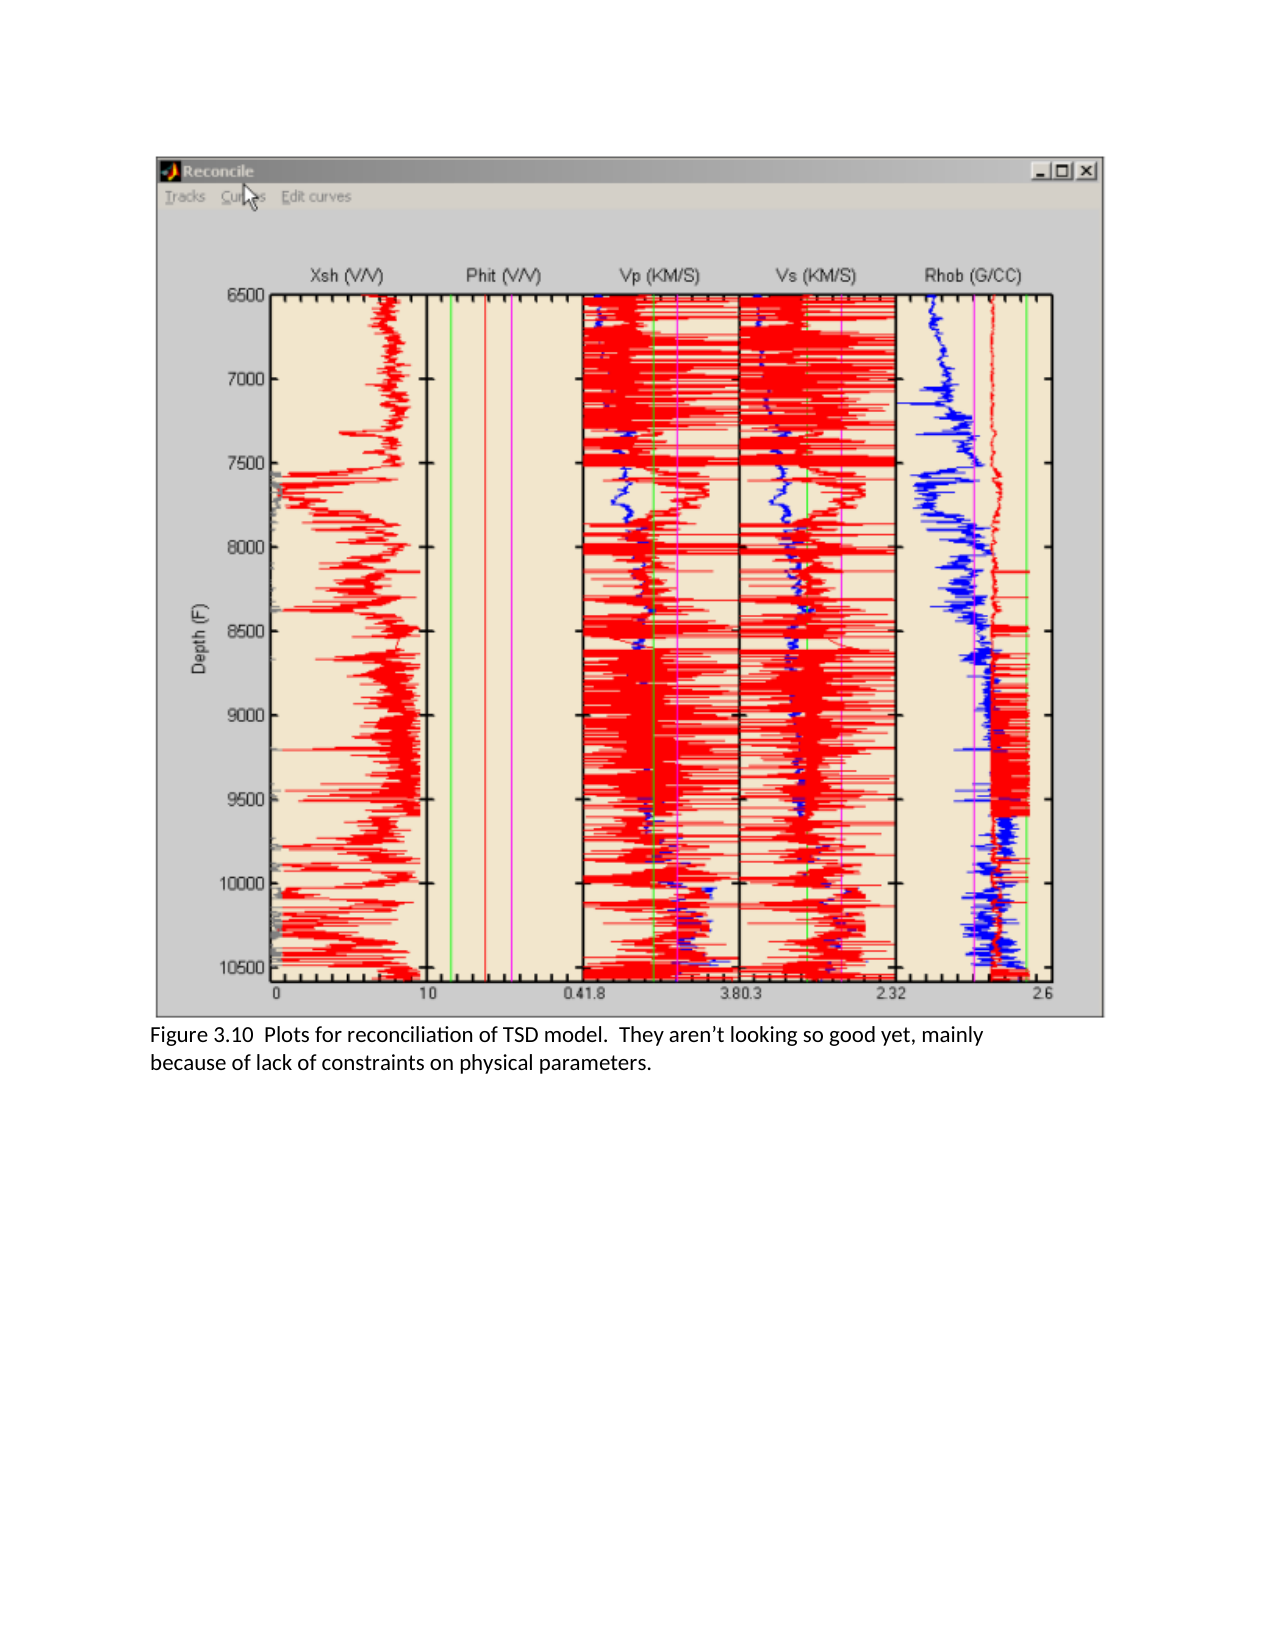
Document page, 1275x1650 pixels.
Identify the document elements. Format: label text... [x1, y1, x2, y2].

picture [150, 150, 1110, 1021]
text because of lack of constraints on physical parameters. [150, 1048, 1125, 1076]
text Figure 3.10 Plots for reconciliation of TSD model. They aren’t looking so good yet, mainly [150, 1020, 1125, 1048]
